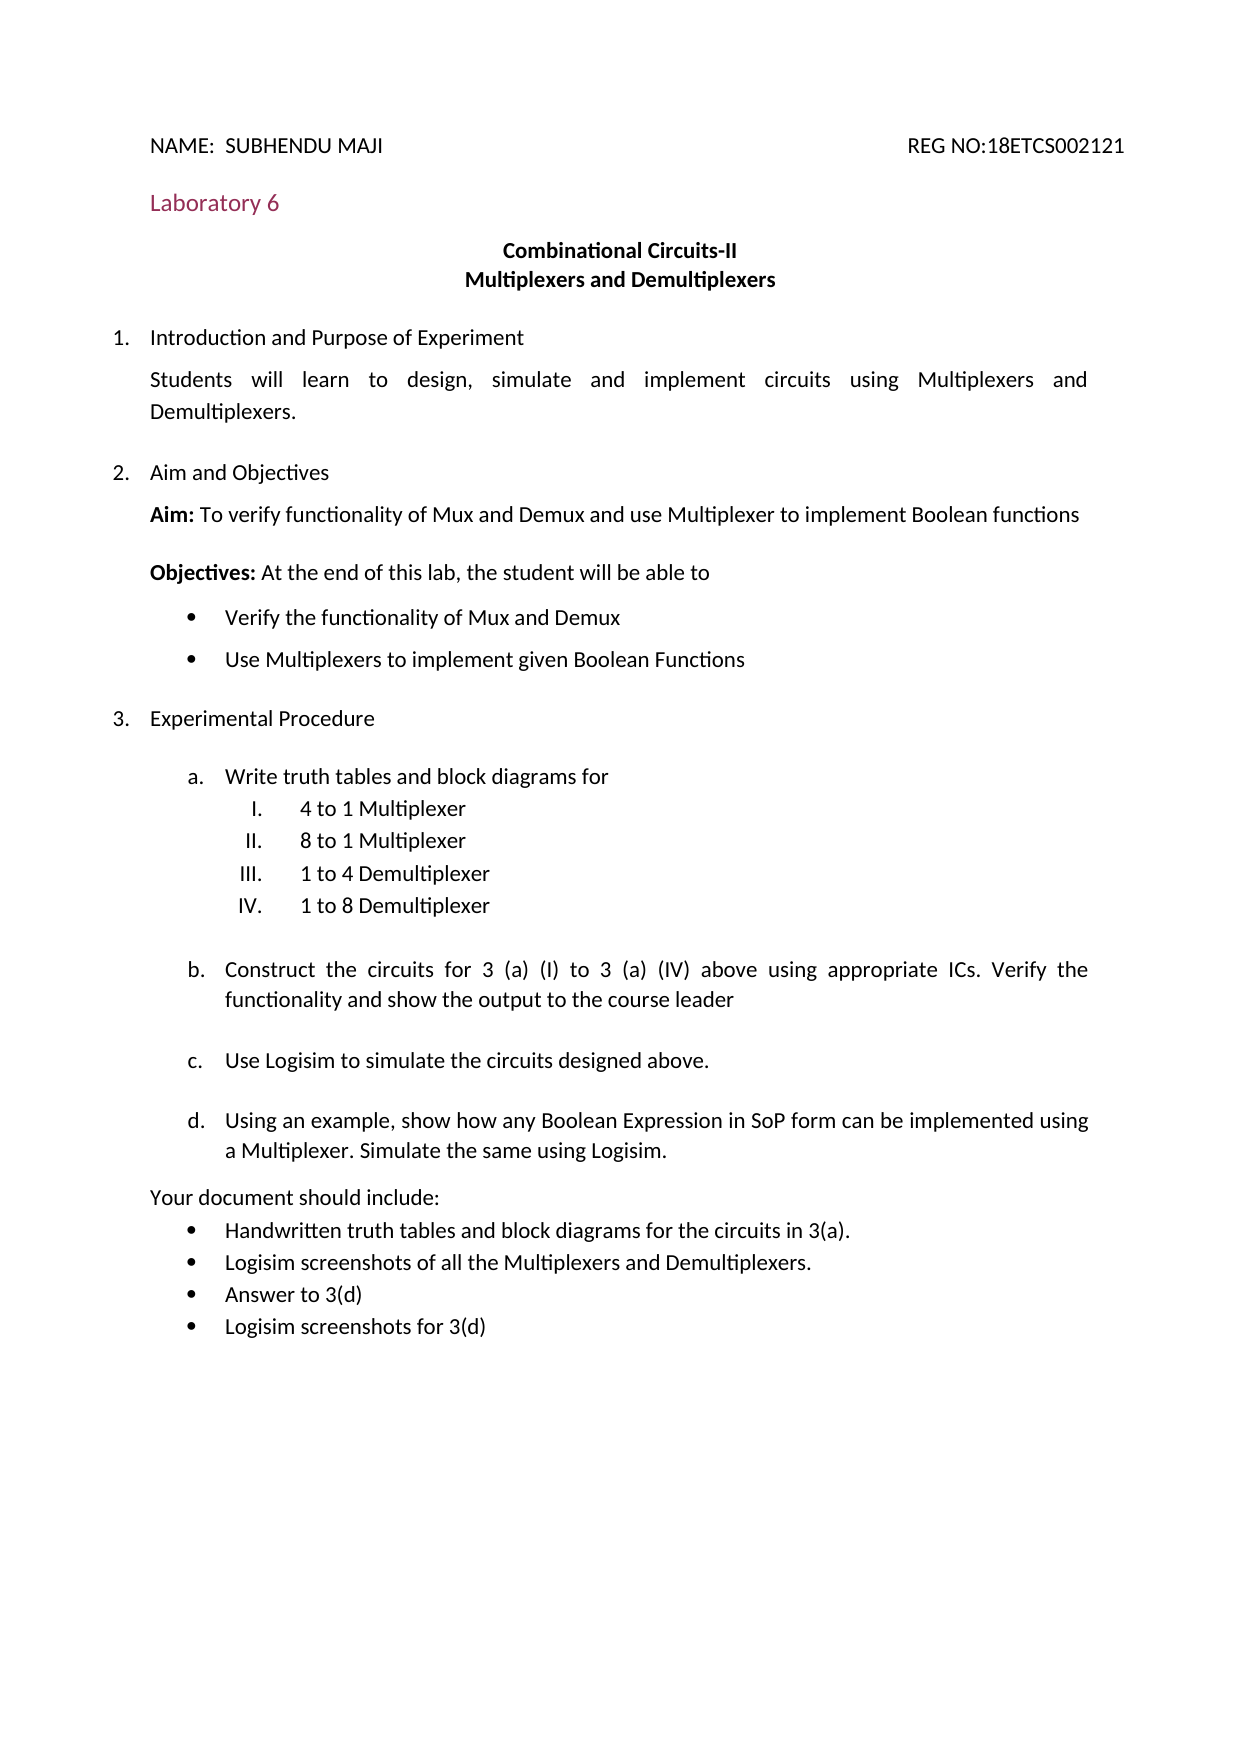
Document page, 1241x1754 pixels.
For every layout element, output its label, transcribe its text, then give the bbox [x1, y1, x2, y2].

list 4 to 1 Multiplexer [262, 794, 1090, 822]
list Introduction and Purpose of Experiment [112, 323, 1090, 351]
list Experimental Procedure [112, 704, 1090, 732]
list Handwritten truth tables and block diagrams for the circuits in 3(a). [187, 1216, 1090, 1244]
text Multiplexers and Demultiplexers [150, 265, 1090, 293]
list Write truth tables and block diagrams for [187, 762, 1090, 790]
list Construct the circuits for 3 (a) (I) to 3 (a) (IV) above using appropriate ICs. Verify the functionality and show the output to the course leader [187, 955, 1090, 1014]
list Using an example, show how any Boolean Expression in SoP form can be implemented using a Multiplexer. Simulate the same using Logisim. [187, 1106, 1090, 1165]
text Laboratory 6 [150, 187, 1090, 218]
list 1 to 4 Demultiplexer [262, 859, 1090, 887]
text Your document should include: [150, 1183, 1090, 1212]
list Answer to 3(d) [187, 1280, 1090, 1308]
list Use Logisim to simulate the circuits designed above. [187, 1046, 1090, 1074]
text Aim: To verify functionality of Mux and Demux and use Multiplexer to implement Boolean functions [150, 500, 1090, 528]
text Objectives: At the end of this lab, the student will be able to [150, 558, 1090, 586]
list Aim and Objectives [112, 458, 1090, 486]
list 8 to 1 Multiplexer [262, 827, 1090, 855]
list Verify the functionality of Mux and Demux [187, 603, 1090, 631]
text Students will learn to design, simulate and implement circuits using Multiplexers and Demultiplexers. [150, 365, 1090, 426]
list Use Multiplexers to implement given Boolean Functions [187, 645, 1090, 673]
text Combinational Circuits-II [150, 237, 1090, 265]
list Logisim screenshots for 3(d) [187, 1312, 1090, 1340]
list Logisim screenshots of all the Multiplexers and Demultiplexers. [187, 1248, 1090, 1276]
list 1 to 8 Demultiplexer [262, 891, 1090, 919]
